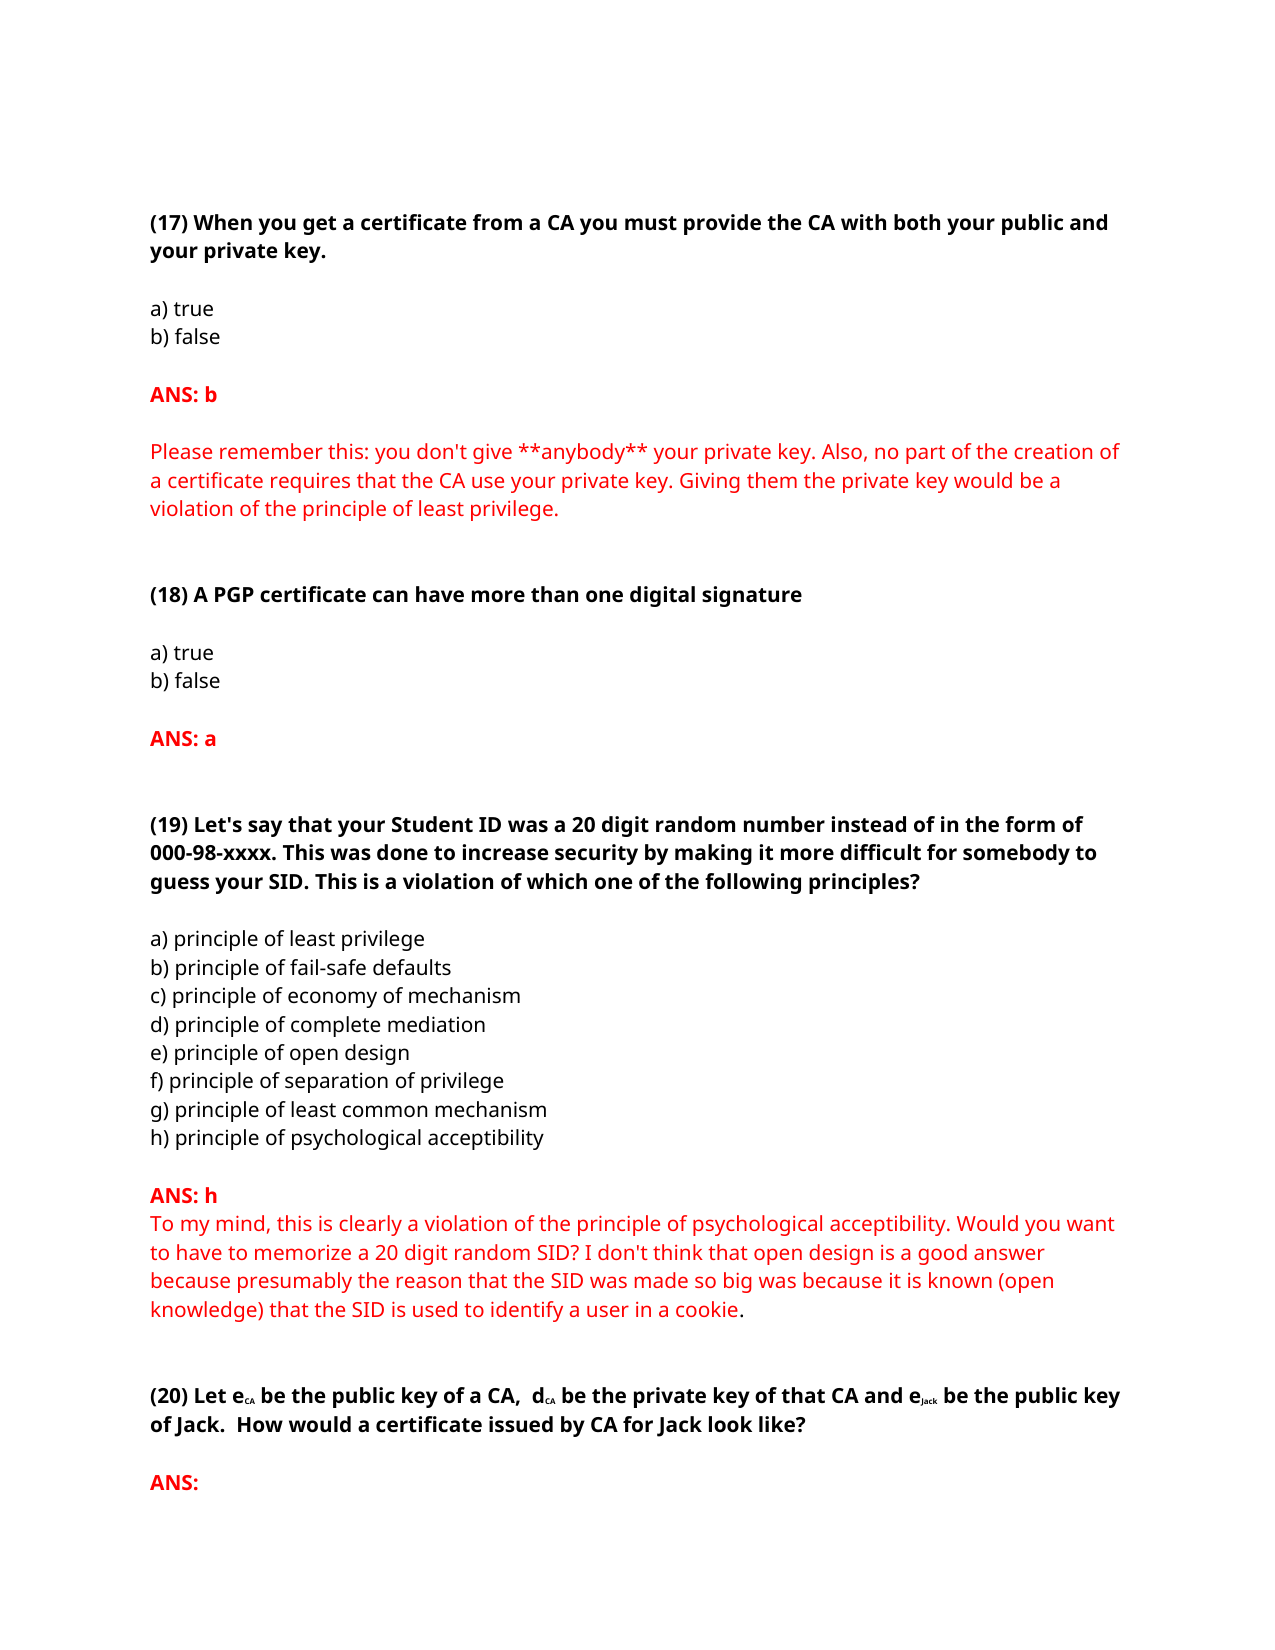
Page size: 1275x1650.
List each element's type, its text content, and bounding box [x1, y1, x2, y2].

text (18) A PGP certificate can have more than one digital signature [150, 552, 1125, 609]
text a) true b) false [150, 638, 1125, 695]
text (19) Let's say that your Student ID was a 20 digit random number instead of in the form of 000-98-xxxx. This was done to increase security by making it more difficult for somebody to guess your SID. This is a violation of which one of the following principles? [150, 781, 1125, 895]
text a) true b) false [150, 294, 1125, 351]
text (20) Let eCA be the public key of a CA, dCA be the private key of that CA and eJack be the public key of Jack. How would a certificate issued by CA for Jack look like? [150, 1352, 1125, 1439]
text ANS: [150, 1468, 1125, 1496]
text ANS: b [150, 380, 1125, 408]
text Please remember this: you don't give **anybody** your private key. Also, no part of the creation of a certificate requires that the CA use your private key. Giving them the private key would be a violation of the principle of least privilege. [150, 437, 1125, 523]
text a) principle of least privilege b) principle of fail-safe defaults c) principle of economy of mechanism d) principle of complete mediation e) principle of open design f) principle of separation of privilege g) principle of least common mechanism h) principle of psychological acceptibility [150, 924, 1125, 1152]
text (17) When you get a certificate from a CA you must provide the CA with both your public and your private key. [150, 208, 1125, 264]
text ANS: a [150, 724, 1125, 752]
text ANS: h To my mind, this is clearly a violation of the principle of psychological acceptibility. Would you want to have to memorize a 20 digit random SID? I don't think that open design is a good answer because presumably the reason that the SID was made so big was because it is known (open knowledge) that the SID is used to identify a user in a cookie. [150, 1181, 1125, 1323]
